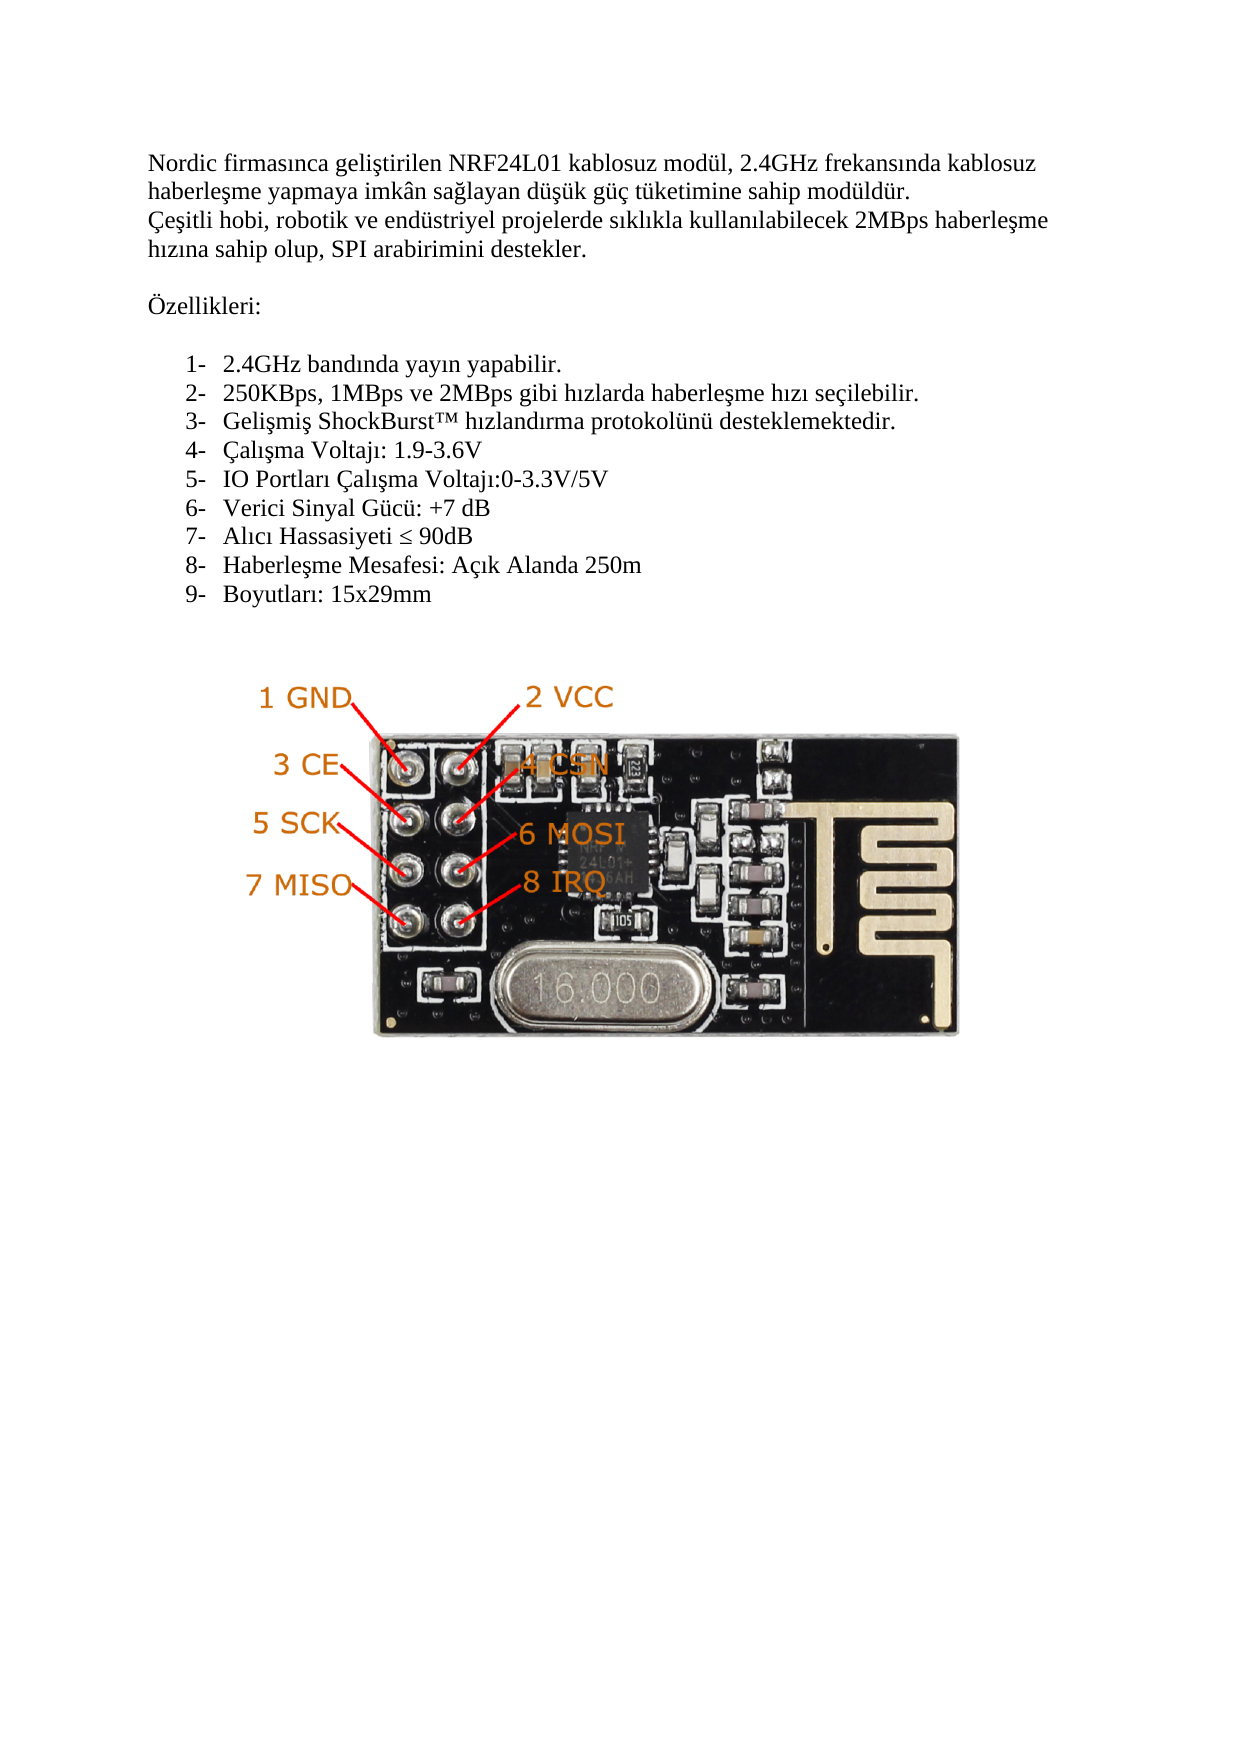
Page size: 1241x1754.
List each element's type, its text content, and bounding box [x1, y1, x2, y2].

list Alıcı Hassasiyeti ≤ 90dB [185, 521, 1093, 550]
picture [241, 636, 999, 1107]
list 2.4GHz bandında yayın yapabilir. [185, 349, 1093, 378]
list IO Portları Çalışma Voltajı:0-3.3V/5V [185, 464, 1093, 493]
text Özellikleri: [148, 291, 1093, 320]
list Verici Sinyal Gücü: +7 dB [185, 493, 1093, 521]
list Haberleşme Mesafesi: Açık Alanda 250m [185, 550, 1093, 579]
list Gelişmiş ShockBurst™ hızlandırma protokolünü desteklemektedir. [185, 406, 1093, 435]
text Çeşitli hobi, robotik ve endüstriyel projelerde sıklıkla kullanılabilecek 2MBps haberleşme hızına sahip olup, SPI arabirimini destekler. [148, 205, 1093, 263]
list Boyutları: 15x29mm [185, 579, 1093, 608]
list 250KBps, 1MBps ve 2MBps gibi hızlarda haberleşme hızı seçilebilir. [185, 378, 1093, 406]
text Nordic firmasınca geliştirilen NRF24L01 kablosuz modül, 2.4GHz frekansında kablosuz haberleşme yapmaya imkân sağlayan düşük güç tüketimine sahip modüldür. [148, 148, 1093, 205]
list Çalışma Voltajı: 1.9-3.6V [185, 435, 1093, 464]
